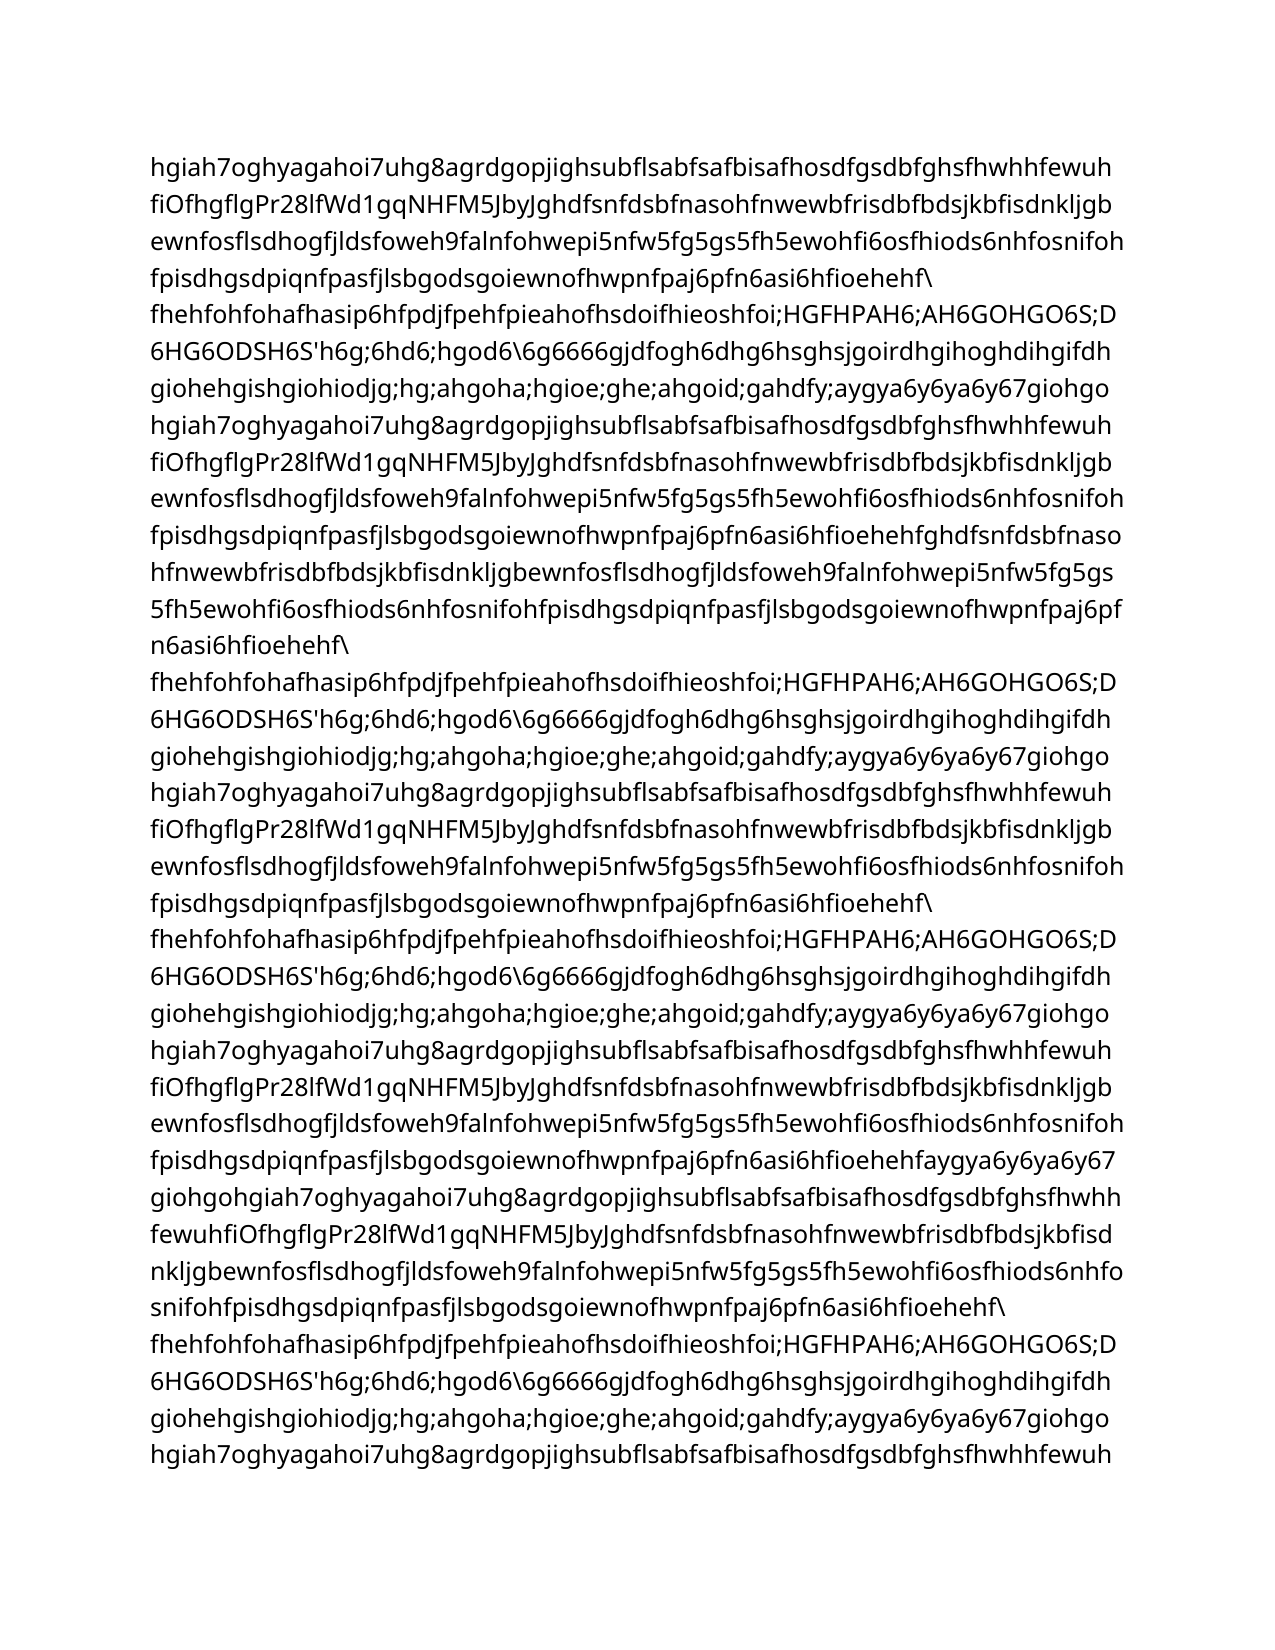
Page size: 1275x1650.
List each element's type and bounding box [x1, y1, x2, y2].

text [150, 150, 1125, 1471]
